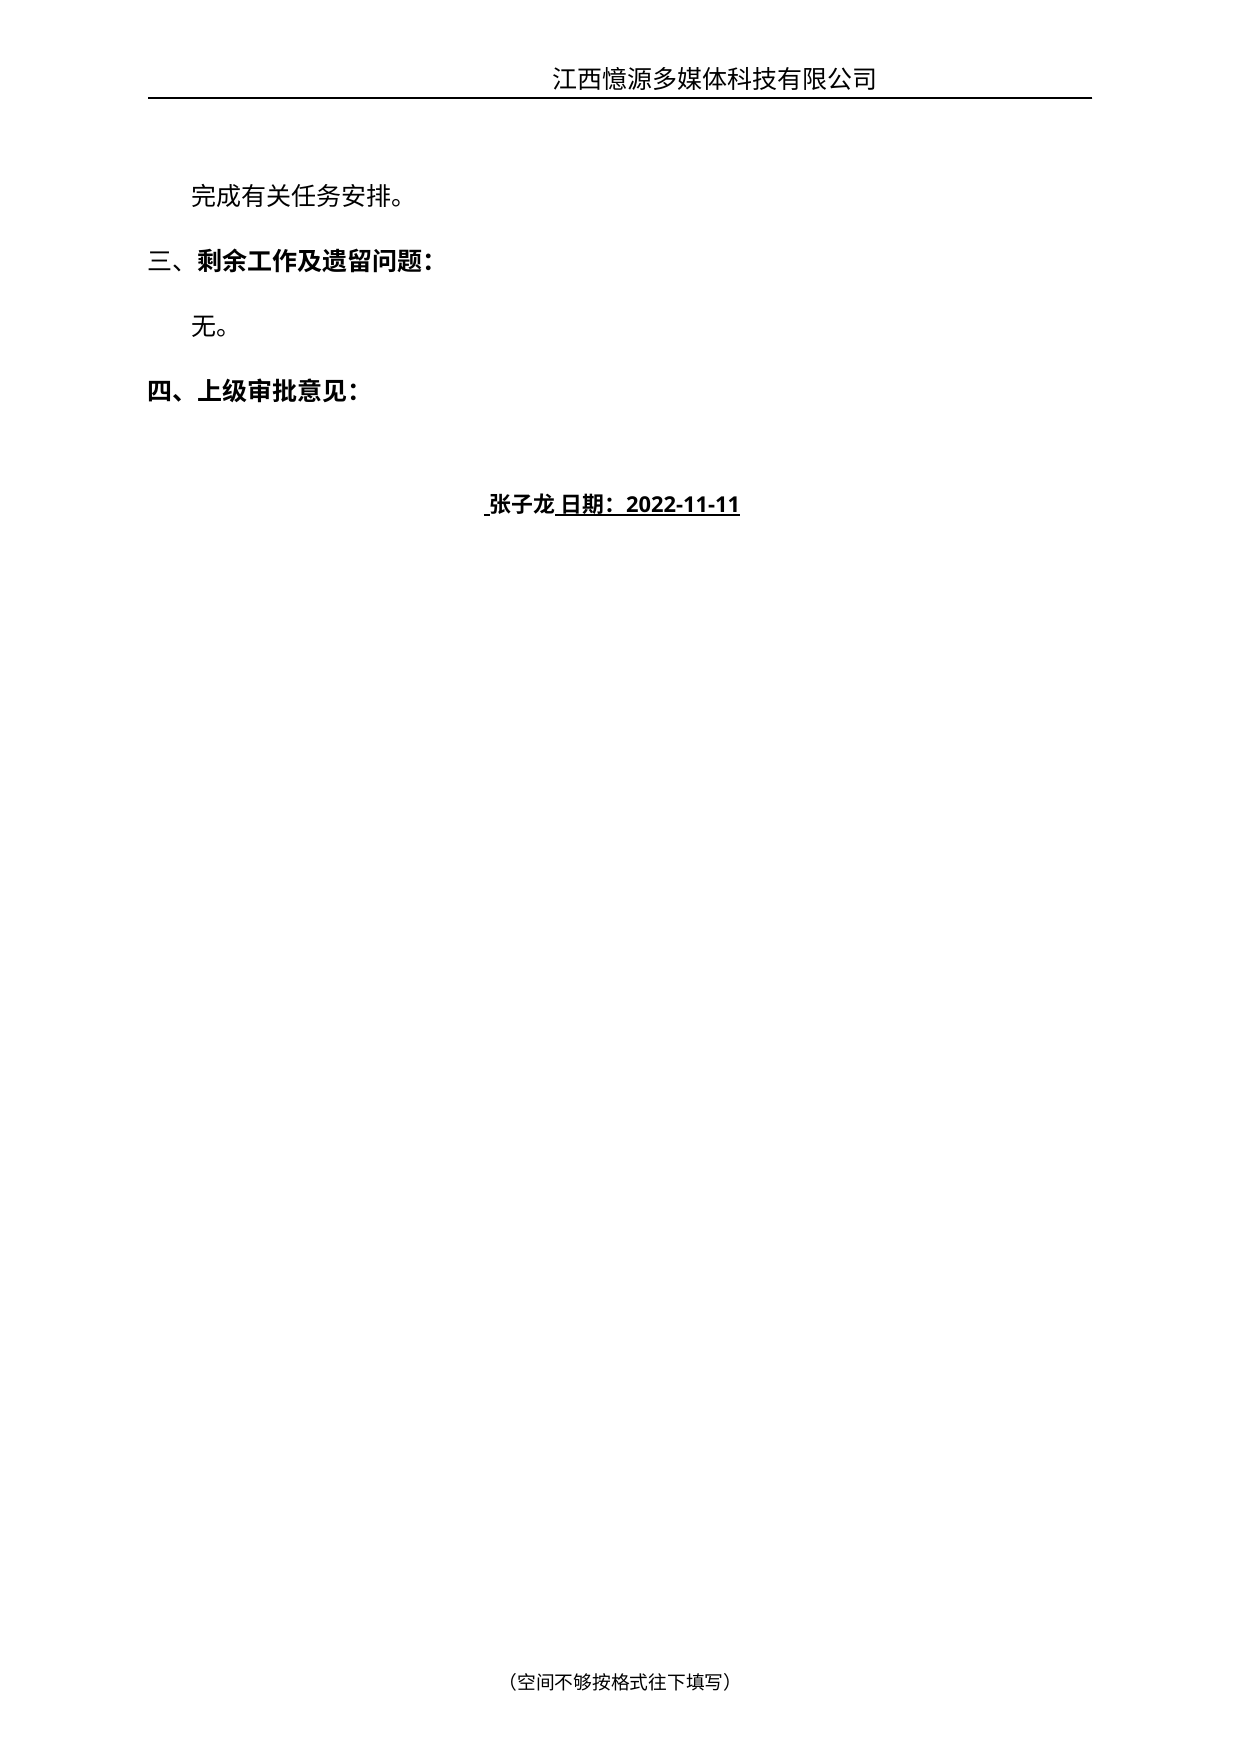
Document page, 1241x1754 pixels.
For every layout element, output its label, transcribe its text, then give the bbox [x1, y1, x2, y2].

list 剩余工作及遗留问题： [148, 227, 1092, 292]
text 张子龙 日期：2022-11-11 [148, 487, 1092, 519]
list 完成有关任务安排。 [148, 162, 1092, 227]
list 四、上级审批意见： [148, 357, 1092, 422]
list 无。 [148, 292, 1092, 357]
